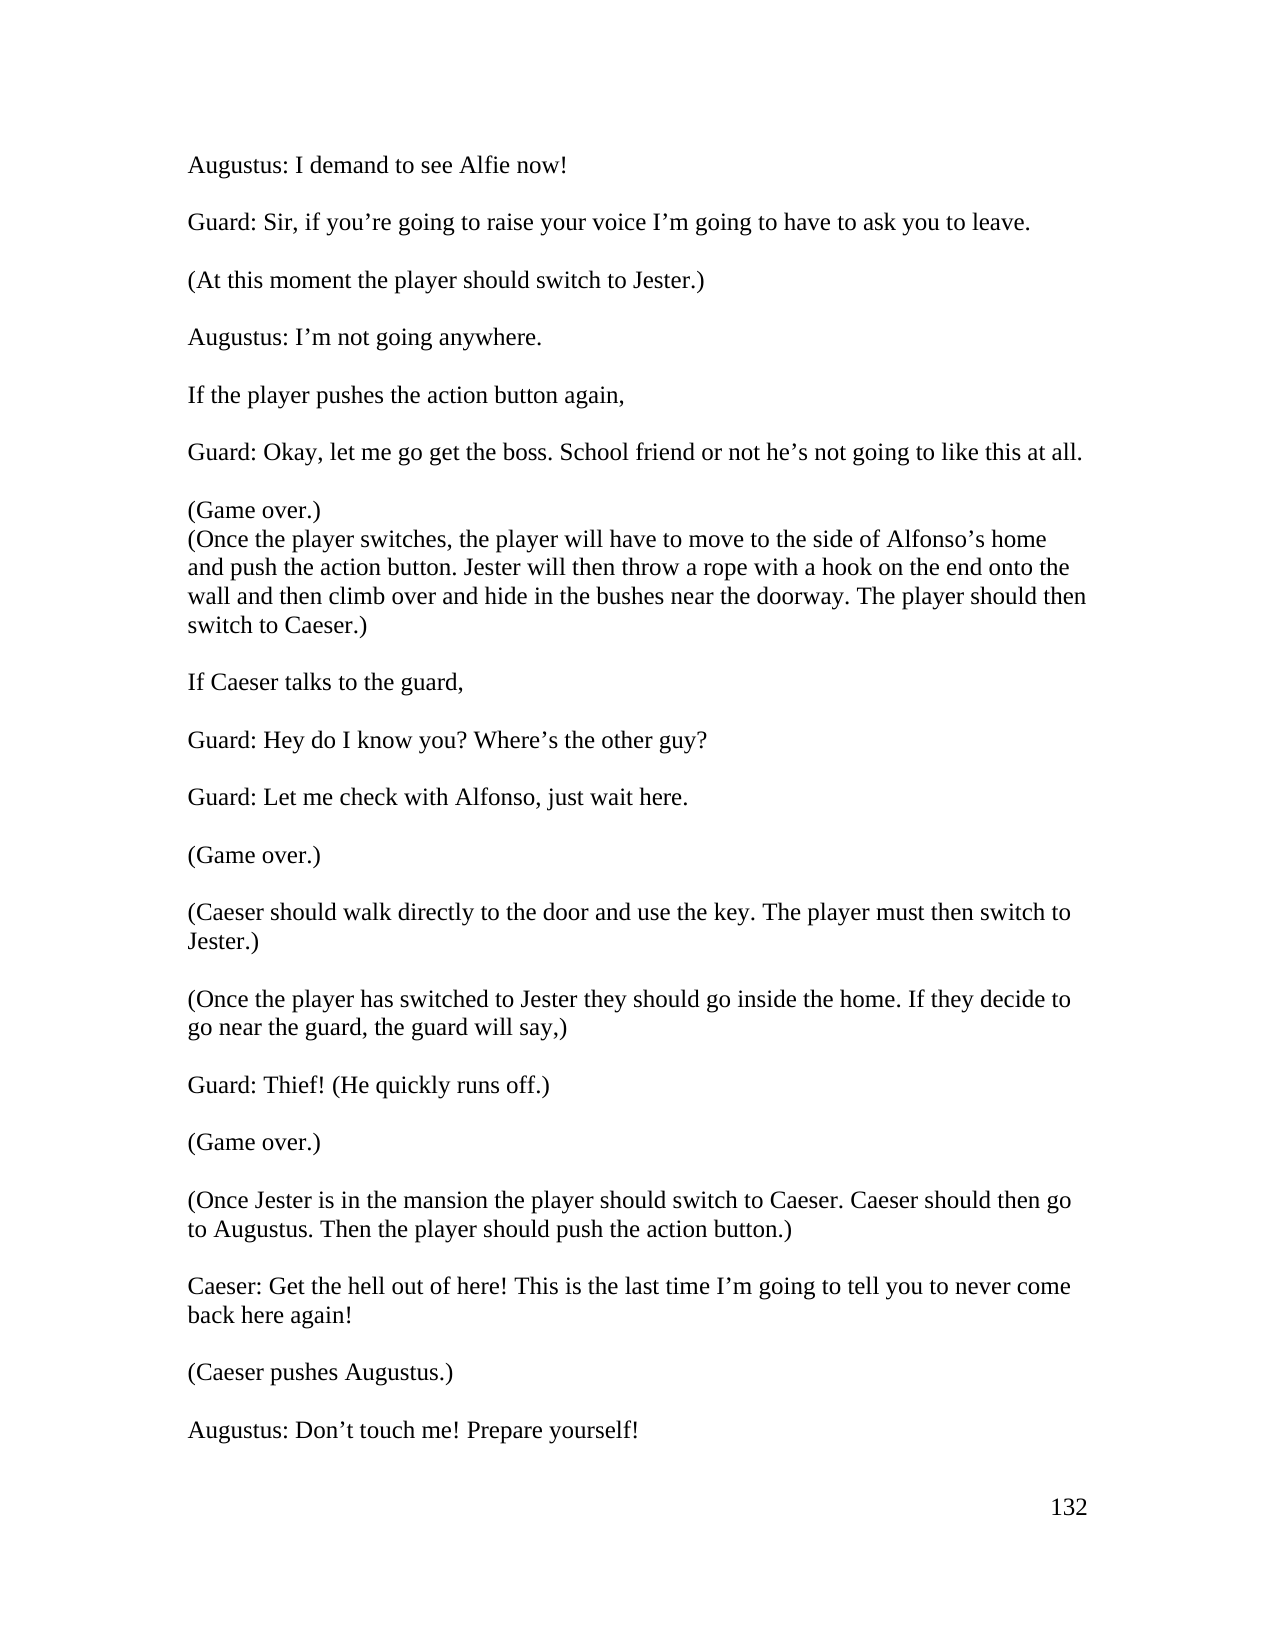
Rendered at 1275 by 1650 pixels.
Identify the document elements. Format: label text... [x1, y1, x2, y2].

text (Caeser should walk directly to the door and use the key. The player must then switch to Jester.) [187, 897, 1087, 955]
text Caeser: Get the hell out of here! This is the last time I’m going to tell you to never come back here again! [187, 1271, 1087, 1329]
text Augustus: I’m not going anywhere. [187, 322, 1087, 351]
text Augustus: I demand to see Alfie now! [187, 150, 1087, 179]
text (Caeser pushes Augustus.) [187, 1357, 1087, 1386]
text If Caeser talks to the guard, [187, 667, 1087, 696]
text (Game over.) [187, 840, 1087, 869]
text (Game over.) [187, 1127, 1087, 1156]
text Guard: Sir, if you’re going to raise your voice I’m going to have to ask you to leave. [187, 207, 1087, 236]
text Guard: Hey do I know you? Where’s the other guy? [187, 725, 1087, 754]
text Augustus: Don’t touch me! Prepare yourself! [187, 1415, 1087, 1444]
text (Once the player switches, the player will have to move to the side of Alfonso’s home and push the action button. Jester will then throw a rope with a hook on the end onto the wall and then climb over and hide in the bushes near the doorway. The player should then switch to Caeser.) [187, 524, 1087, 639]
text (At this moment the player should switch to Jester.) [187, 265, 1087, 294]
text (Once Jester is in the mansion the player should switch to Caeser. Caeser should then go to Augustus. Then the player should push the action button.) [187, 1185, 1087, 1242]
text Guard: Let me check with Alfonso, just wait here. [187, 782, 1087, 811]
text (Once the player has switched to Jester they should go inside the home. If they decide to go near the guard, the guard will say,) [187, 984, 1087, 1041]
text Guard: Okay, let me go get the boss. School friend or not he’s not going to like this at all. [187, 437, 1087, 466]
text Guard: Thief! (He quickly runs off.) [187, 1070, 1087, 1099]
text (Game over.) [187, 495, 1087, 524]
text If the player pushes the action button again, [187, 380, 1087, 409]
